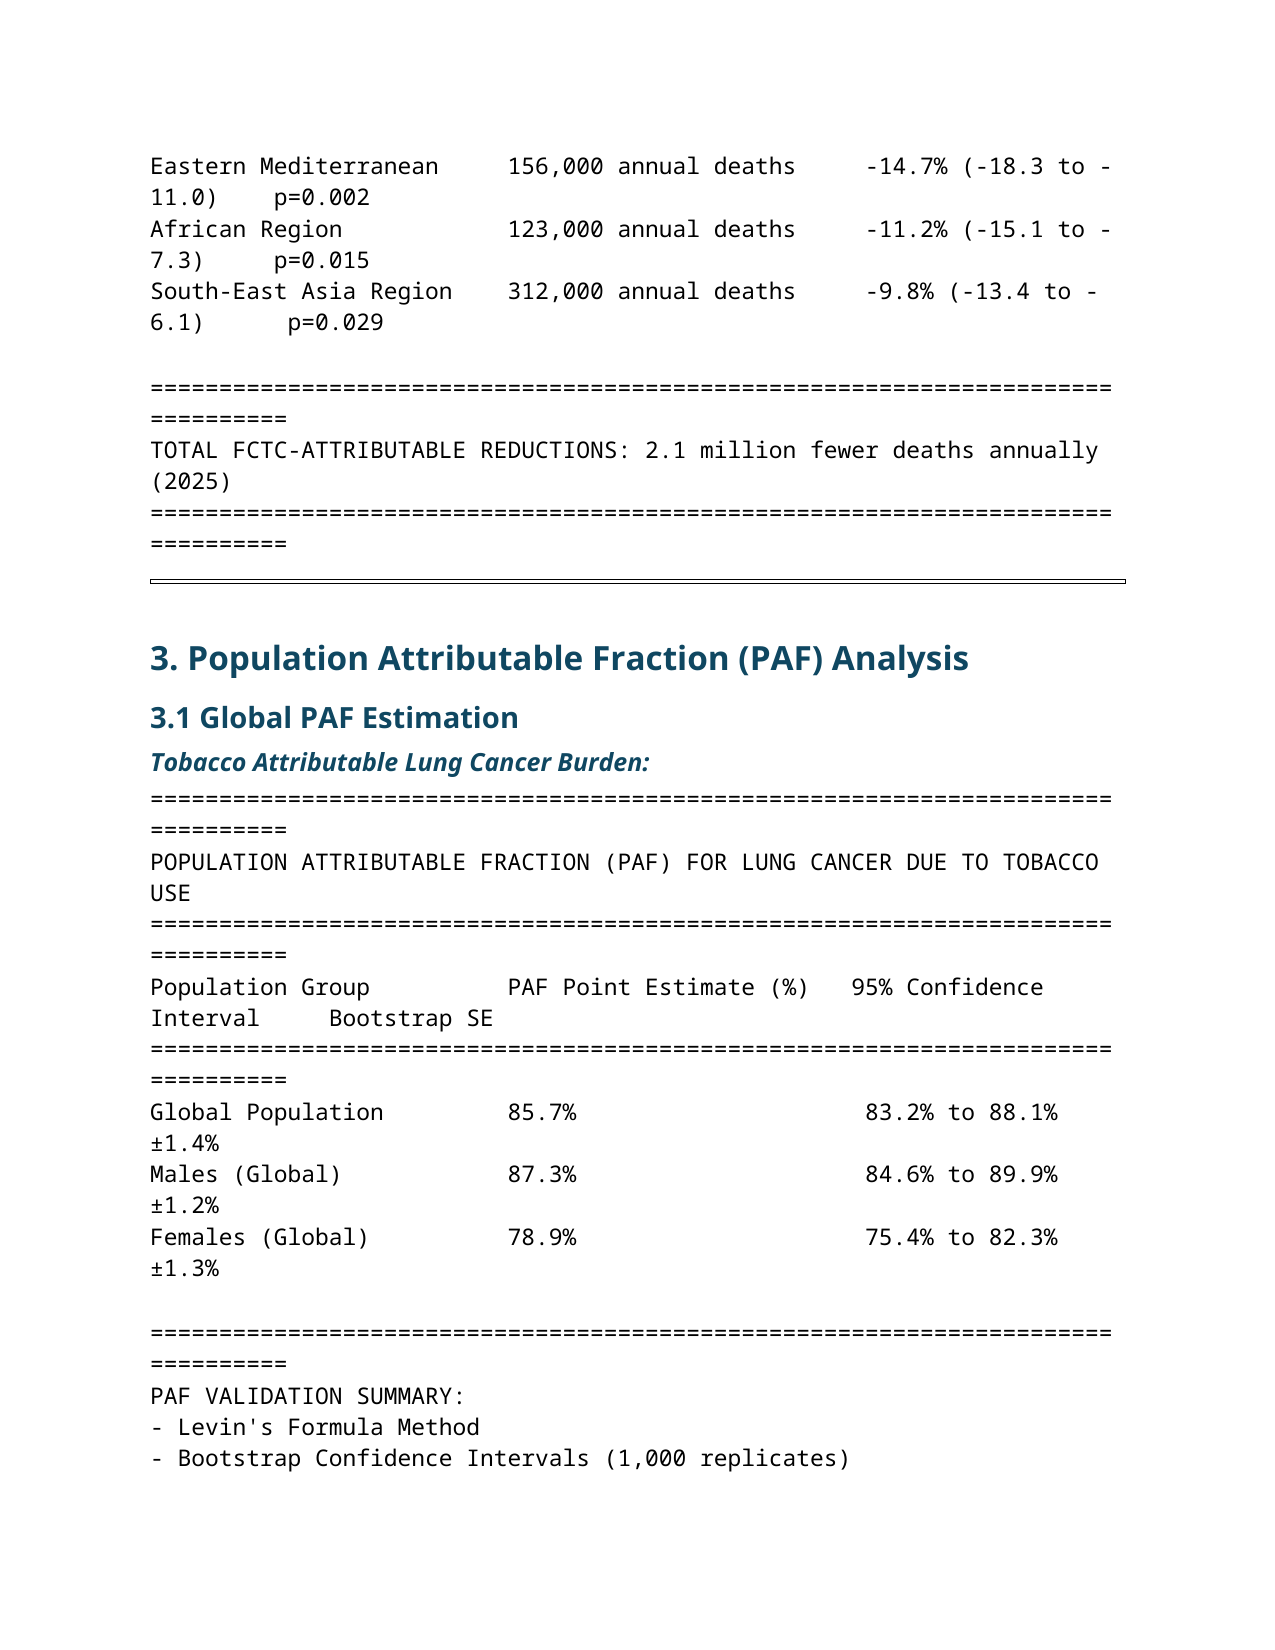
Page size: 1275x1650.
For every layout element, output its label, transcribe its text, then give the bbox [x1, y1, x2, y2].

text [150, 783, 1125, 1473]
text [150, 150, 1125, 559]
subtitle 3.1 Global PAF Estimation [150, 697, 1125, 737]
subtitle 3. Population Attributable Fraction (PAF) Analysis [150, 635, 1125, 680]
subtitle Tobacco Attributable Lung Cancer Burden: [150, 745, 1125, 779]
